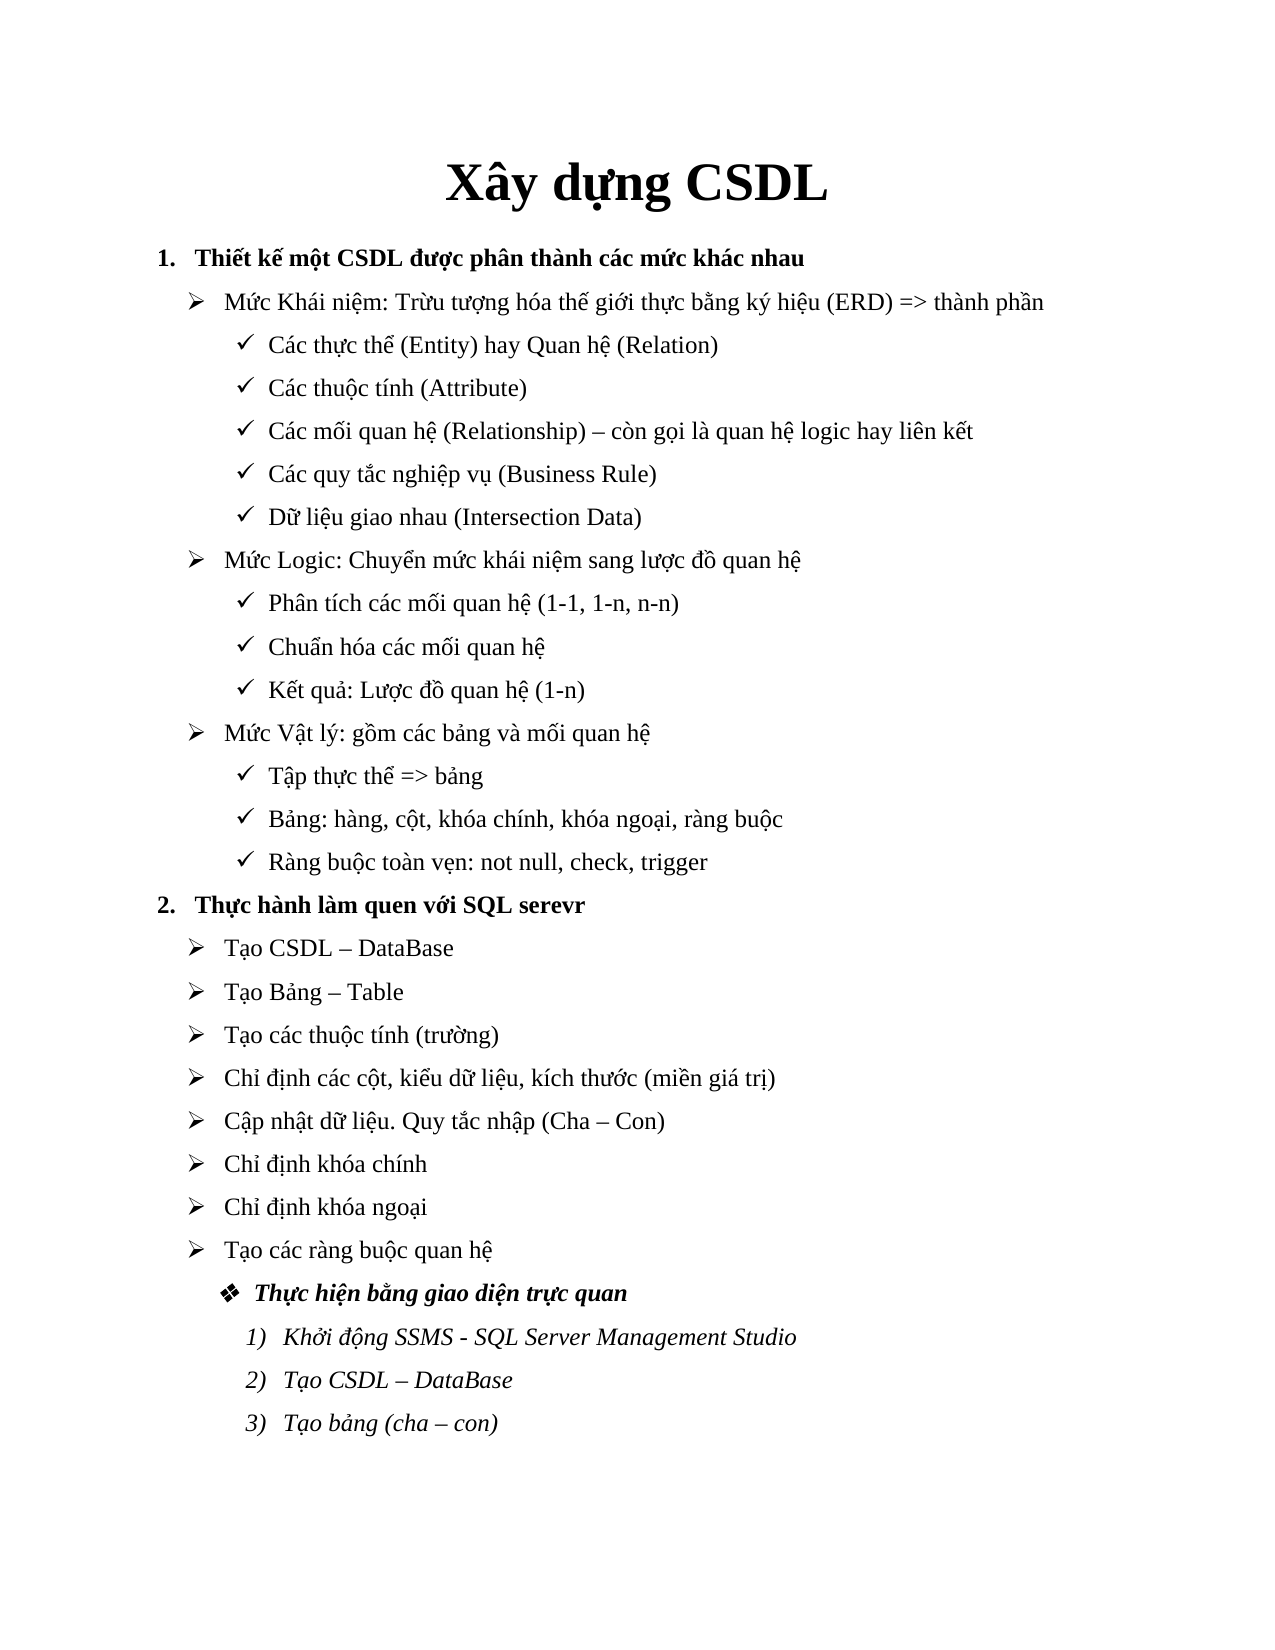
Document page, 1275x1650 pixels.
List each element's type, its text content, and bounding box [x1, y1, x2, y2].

list Cập nhật dữ liệu. Quy tắc nhập (Cha – Con) [186, 1106, 1125, 1135]
list Dữ liệu giao nhau (Intersection Data) [235, 502, 1125, 531]
list Các mối quan hệ (Relationship) – còn gọi là quan hệ logic hay liên kết [235, 416, 1125, 445]
list Thiết kế một CSDL được phân thành các mức khác nhau [157, 243, 1125, 272]
list Tạo bảng (cha – con) [245, 1408, 1125, 1437]
list Tạo các thuộc tính (trường) [186, 1020, 1125, 1048]
list Chỉ định khóa chính [186, 1149, 1125, 1178]
list Tạo CSDL – DataBase [186, 933, 1125, 962]
list Các thực thể (Entity) hay Quan hệ (Relation) [235, 330, 1125, 358]
list Thực hành làm quen với SQL serevr [157, 890, 1125, 919]
list Khởi động SSMS - SQL Server Management Studio [245, 1322, 1125, 1350]
list Chỉ định khóa ngoại [186, 1192, 1125, 1221]
list Mức Vật lý: gồm các bảng và mối quan hệ [186, 718, 1125, 747]
list Ràng buộc toàn vẹn: not null, check, trigger [235, 847, 1125, 876]
list Mức Logic: Chuyển mức khái niệm sang lược đồ quan hệ [186, 545, 1125, 574]
list Thực hiện bằng giao diện trực quan [216, 1278, 1125, 1307]
list Mức Khái niệm: Trừu tượng hóa thế giới thực bằng ký hiệu (ERD) => thành phần [186, 287, 1125, 315]
list Tập thực thể => bảng [235, 761, 1125, 790]
list Tạo CSDL – DataBase [245, 1365, 1125, 1393]
list Các quy tắc nghiệp vụ (Business Rule) [235, 459, 1125, 488]
list Kết quả: Lược đồ quan hệ (1-n) [235, 675, 1125, 703]
list Chỉ định các cột, kiểu dữ liệu, kích thước (miền giá trị) [186, 1063, 1125, 1092]
list Các thuộc tính (Attribute) [235, 373, 1125, 402]
list Tạo các ràng buộc quan hệ [186, 1235, 1125, 1264]
list Chuẩn hóa các mối quan hệ [235, 632, 1125, 660]
list Phân tích các mối quan hệ (1-1, 1-n, n-n) [235, 588, 1125, 617]
list Tạo Bảng – Table [186, 977, 1125, 1005]
text Xây dựng CSDL [150, 150, 1125, 212]
list Bảng: hàng, cột, khóa chính, khóa ngoại, ràng buộc [235, 804, 1125, 833]
